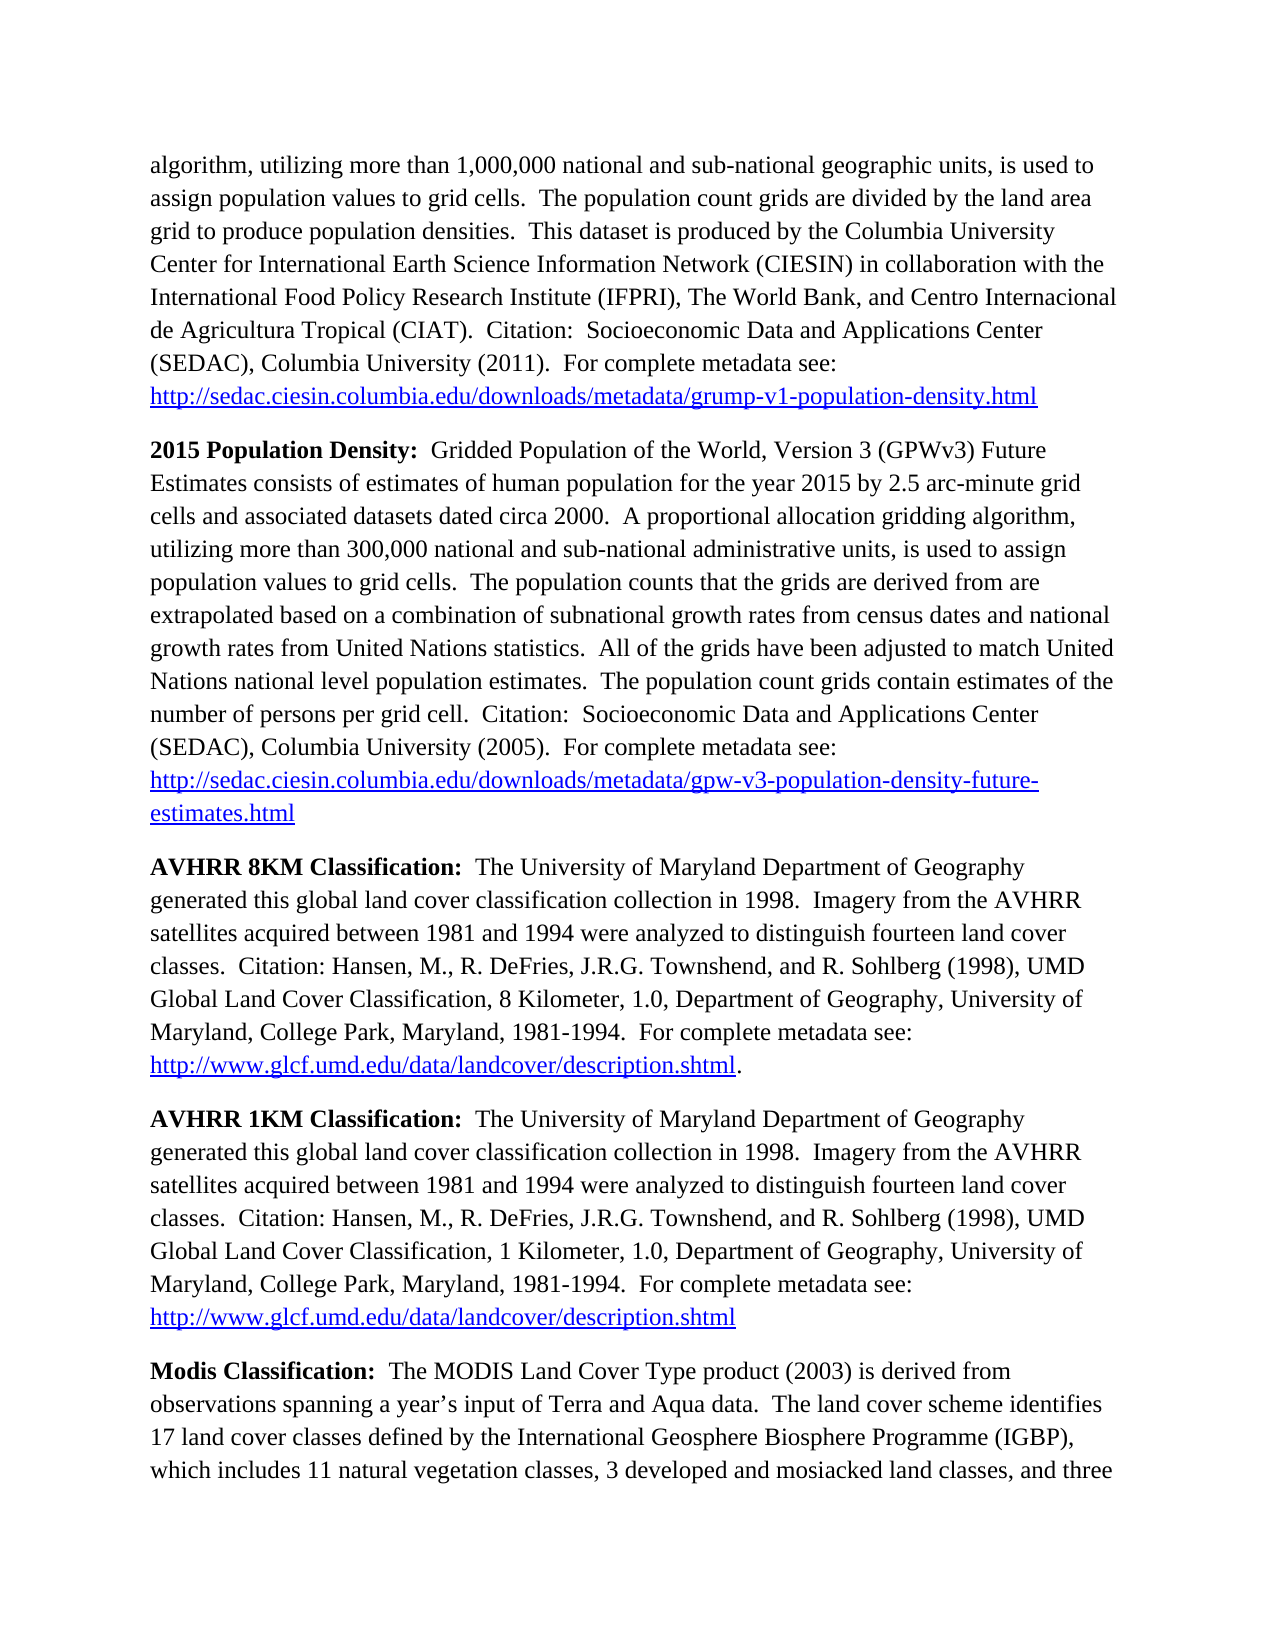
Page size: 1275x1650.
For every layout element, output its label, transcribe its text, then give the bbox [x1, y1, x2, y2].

text AVHRR 1KM Classification: The University of Maryland Department of Geography generated this global land cover classification collection in 1998. Imagery from the AVHRR satellites acquired between 1981 and 1994 were analyzed to distinguish fourteen land cover classes. Citation: Hansen, M., R. DeFries, J.R.G. Townshend, and R. Sohlberg (1998), UMD Global Land Cover Classification, 1 Kilometer, 1.0, Department of Geography, University of Maryland, College Park, Maryland, 1981-1994. For complete metadata see: http://www.glcf.umd.edu/data/landcover/description.shtml [150, 1104, 1125, 1331]
text 2015 Population Density: Gridded Population of the World, Version 3 (GPWv3) Future Estimates consists of estimates of human population for the year 2015 by 2.5 arc-minute grid cells and associated datasets dated circa 2000. A proportional allocation gridding algorithm, utilizing more than 300,000 national and sub-national administrative units, is used to assign population values to grid cells. The population counts that the grids are derived from are extrapolated based on a combination of subnational growth rates from census dates and national growth rates from United Nations statistics. All of the grids have been adjusted to match United Nations national level population estimates. The population count grids contain estimates of the number of persons per grid cell. Citation: Socioeconomic Data and Applications Center (SEDAC), Columbia University (2005). For complete metadata see: http://sedac.ciesin.columbia.edu/downloads/metadata/gpw-v3-population-density-future-estimates.html [150, 435, 1125, 827]
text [150, 150, 1125, 410]
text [150, 1356, 1125, 1484]
text AVHRR 8KM Classification: The University of Maryland Department of Geography generated this global land cover classification collection in 1998. Imagery from the AVHRR satellites acquired between 1981 and 1994 were analyzed to distinguish fourteen land cover classes. Citation: Hansen, M., R. DeFries, J.R.G. Townshend, and R. Sohlberg (1998), UMD Global Land Cover Classification, 8 Kilometer, 1.0, Department of Geography, University of Maryland, College Park, Maryland, 1981-1994. For complete metadata see: http://www.glcf.umd.edu/data/landcover/description.shtml. [150, 852, 1125, 1079]
